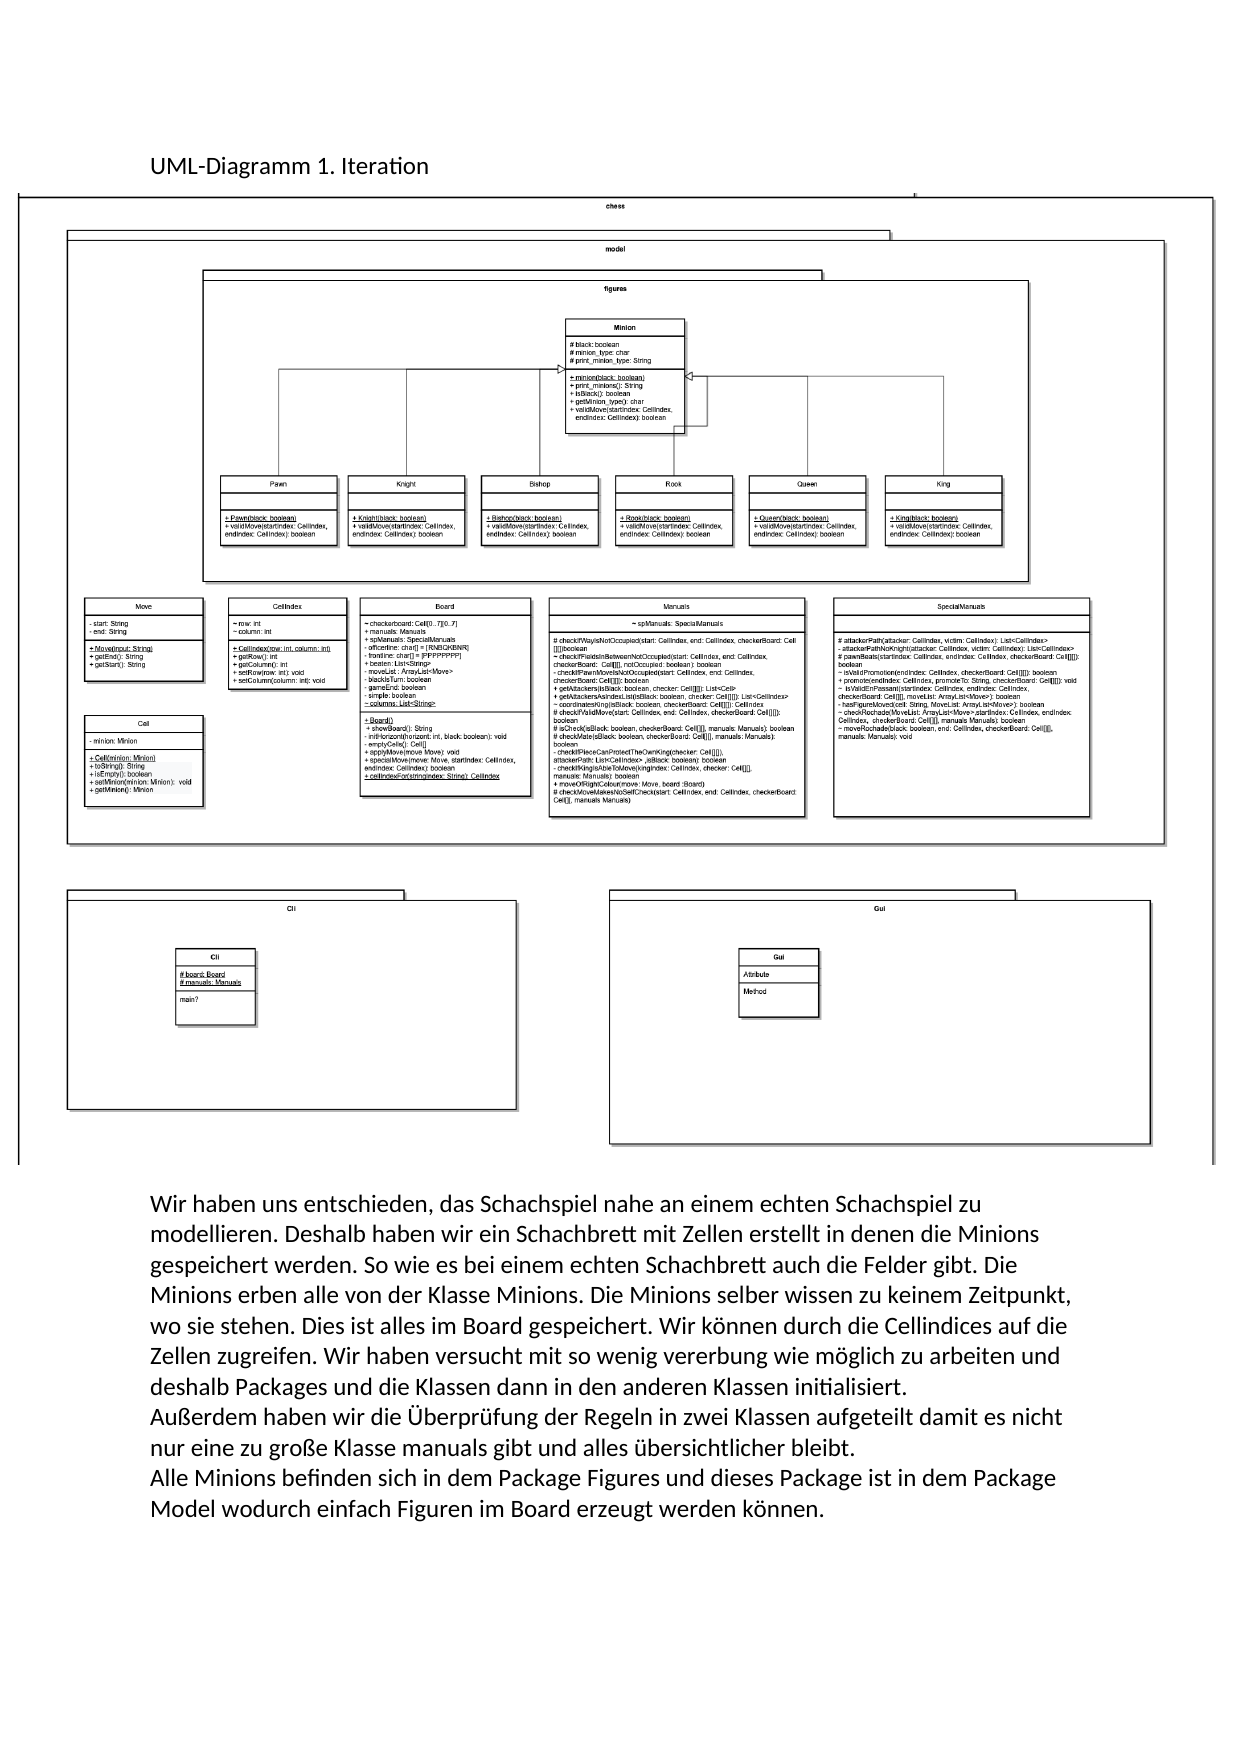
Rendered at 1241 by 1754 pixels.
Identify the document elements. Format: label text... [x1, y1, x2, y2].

text UML-Diagramm 1. Iteration [150, 150, 1090, 181]
text Wir haben uns entschieden, das Schachspiel nahe an einem echten Schachspiel zu modellieren. Deshalb haben wir ein Schachbrett mit Zellen erstellt in denen die Minions gespeichert werden. So wie es bei einem echten Schachbrett auch die Felder gibt. Die Minions erben alle von der Klasse Minions. Die Minions selber wissen zu keinem Zeitpunkt, wo sie stehen. Dies ist alles im Board gespeichert. Wir können durch die Cellindices auf die Zellen zugreifen. Wir haben versucht mit so wenig vererbung wie möglich zu arbeiten und deshalb Packages und die Klassen dann in den anderen Klassen initialisiert. [150, 1188, 1090, 1401]
text Alle Minions befinden sich in dem Package Figures und dieses Package ist in dem Package Model wodurch einfach Figuren im Board erzeugt werden können. [150, 1462, 1090, 1523]
picture [0, 193, 1228, 1165]
text Außerdem haben wir die Überprüfung der Regeln in zwei Klassen aufgeteilt damit es nicht nur eine zu große Klasse manuals gibt und alles übersichtlicher bleibt. [150, 1401, 1090, 1462]
